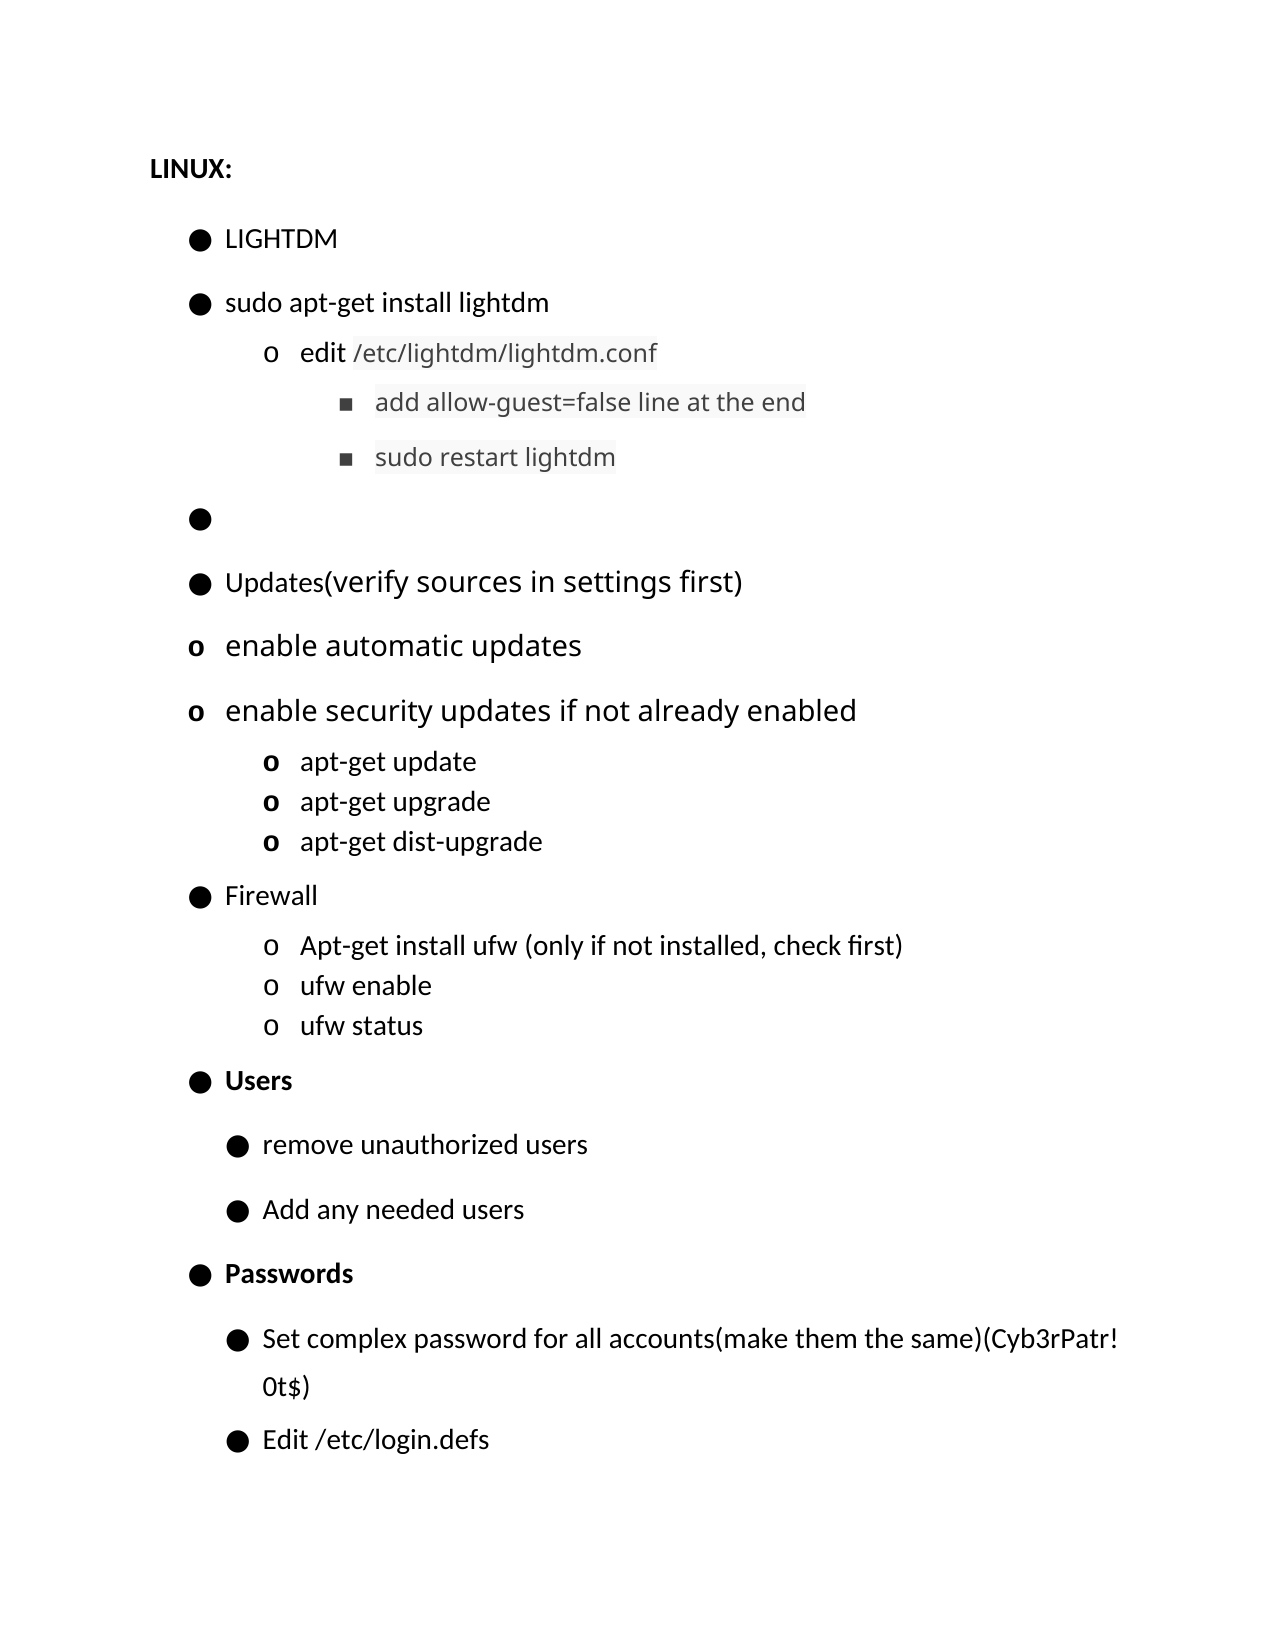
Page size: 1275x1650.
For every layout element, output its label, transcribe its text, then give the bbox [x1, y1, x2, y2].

list edit /etc/lightdm/lightdm.conf [262, 334, 1125, 371]
list apt-get update [262, 743, 1125, 780]
list Apt-get install ufw (only if not installed, check first) [262, 927, 1125, 964]
list apt-get upgrade [262, 783, 1125, 820]
list add allow-guest=false line at the end [337, 374, 1125, 425]
list ufw enable [262, 967, 1125, 1004]
list Updates(verify sources in settings first) [187, 549, 1125, 609]
list sudo restart lightdm [337, 429, 1125, 481]
list remove unauthorized users [225, 1112, 1125, 1171]
list Add any needed users [225, 1176, 1125, 1236]
list Set complex password for all accounts(make them the same)(Cyb3rPatr!0t$) [225, 1305, 1125, 1403]
list Passwords [187, 1241, 1125, 1300]
list Edit /etc/login.defs [225, 1406, 1125, 1466]
list enable security updates if not already enabled [187, 678, 1125, 738]
list enable automatic updates [187, 614, 1125, 673]
list Firewall [187, 863, 1125, 922]
list sudo apt-get install lightdm [187, 269, 1125, 329]
list Users [187, 1047, 1125, 1107]
list apt-get dist-upgrade [262, 823, 1125, 860]
list ufw status [262, 1007, 1125, 1044]
list LIGHTDM [187, 205, 1125, 265]
text LINUX: [150, 150, 1125, 186]
